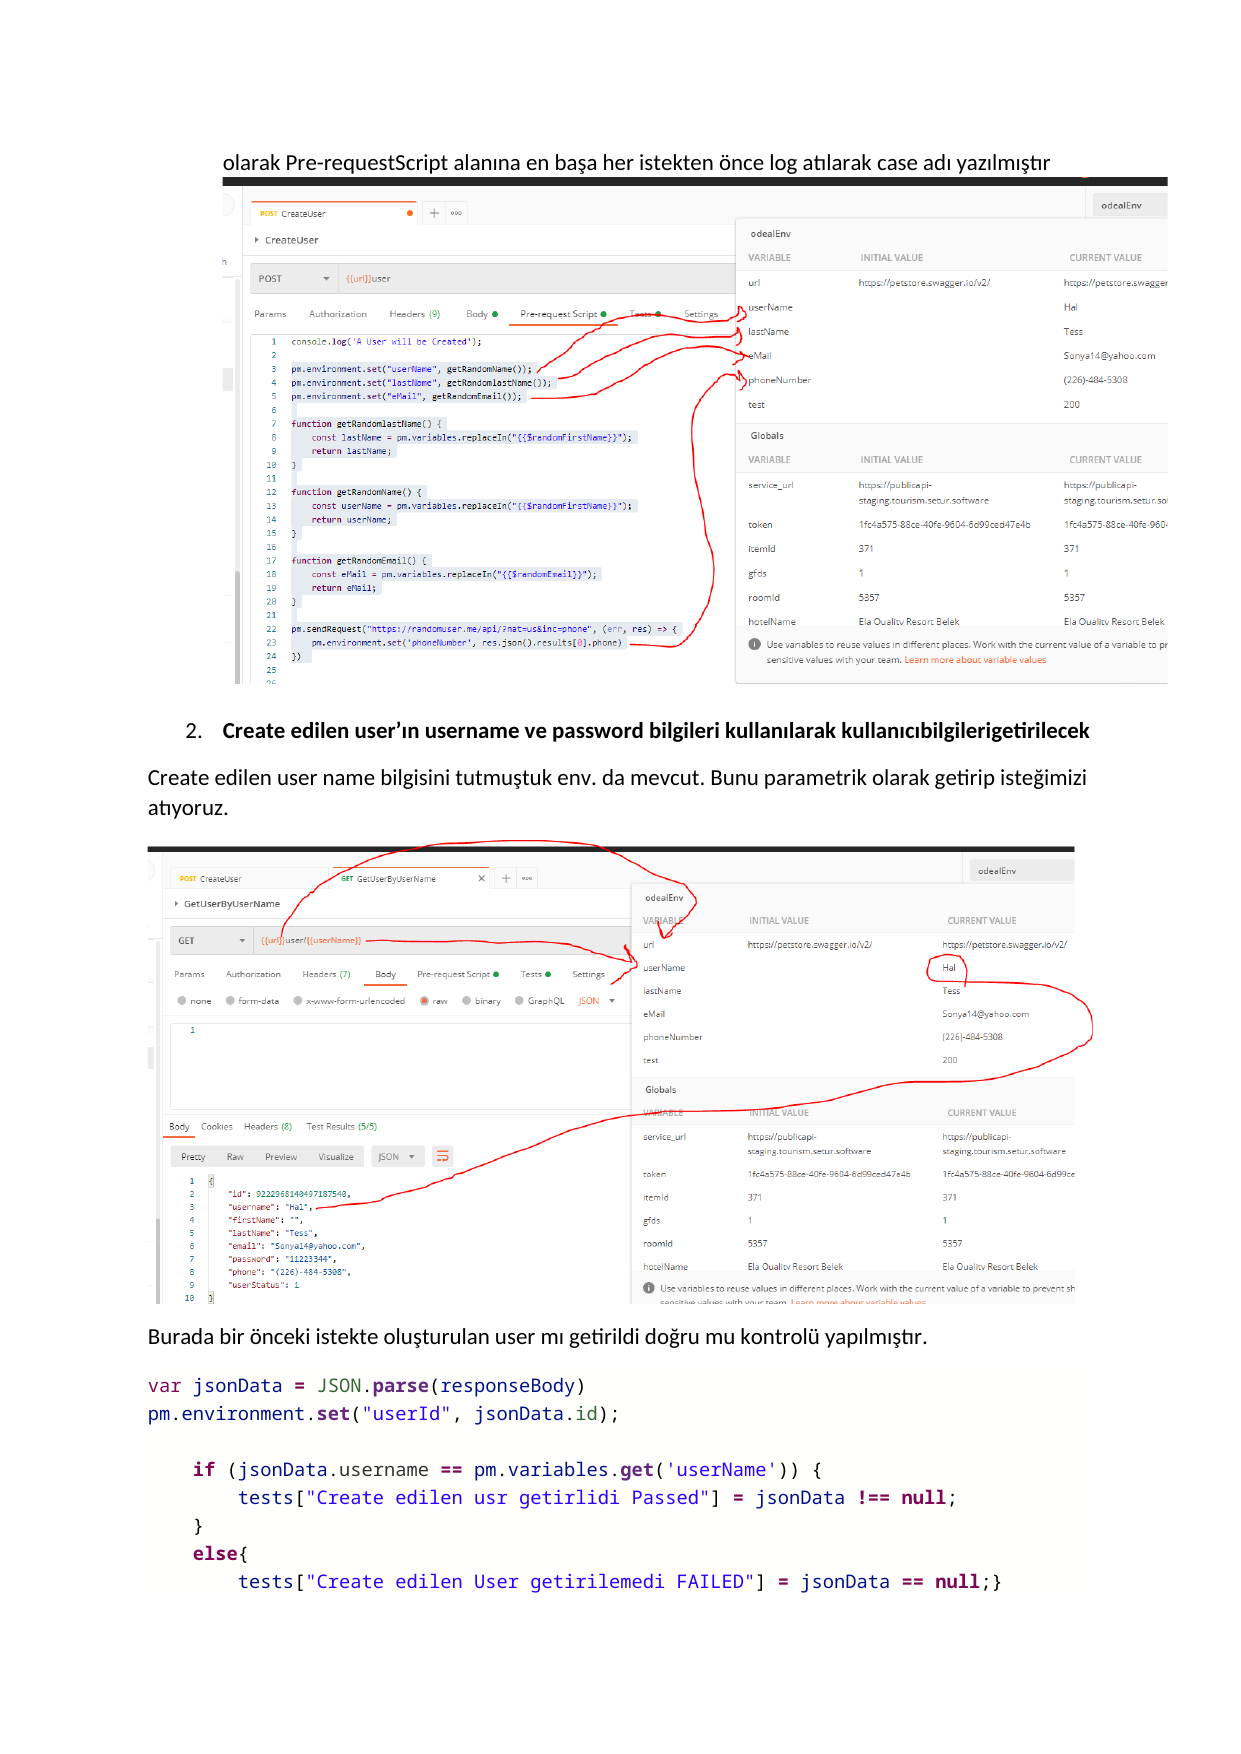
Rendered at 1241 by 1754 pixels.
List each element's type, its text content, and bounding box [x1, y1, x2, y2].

text Create edilen user name bilgisini tutmuştuk env. da mevcut. Bunu parametrik olarak getirip isteğimizi atıyoruz. [148, 763, 1093, 821]
text if (jsonData.username == pm.variables.get('userName')) { [148, 1454, 1093, 1482]
text tests["Create edilen usr getirlidi Passed"] = jsonData !== null; [148, 1482, 1093, 1510]
text pm.environment.set("userId", jsonData.id); [148, 1397, 1093, 1426]
list Create edilen user’ın username ve password bilgileri kullanılarak kullanıcıbilgilerigetirilecek [185, 716, 1093, 744]
text Burada bir önceki istekte oluşturulan user mı getirildi doğru mu kontrolü yapılmıştır. [148, 1322, 1093, 1350]
text else{ [148, 1538, 1093, 1566]
picture [147, 840, 1093, 1304]
text tests["Create edilen User getirilemedi FAILED"] = jsonData == null;} [148, 1566, 1093, 1594]
picture [222, 177, 1168, 684]
text var jsonData = JSON.parse(responseBody) [148, 1369, 1093, 1397]
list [223, 148, 1093, 177]
text } [148, 1510, 1093, 1538]
